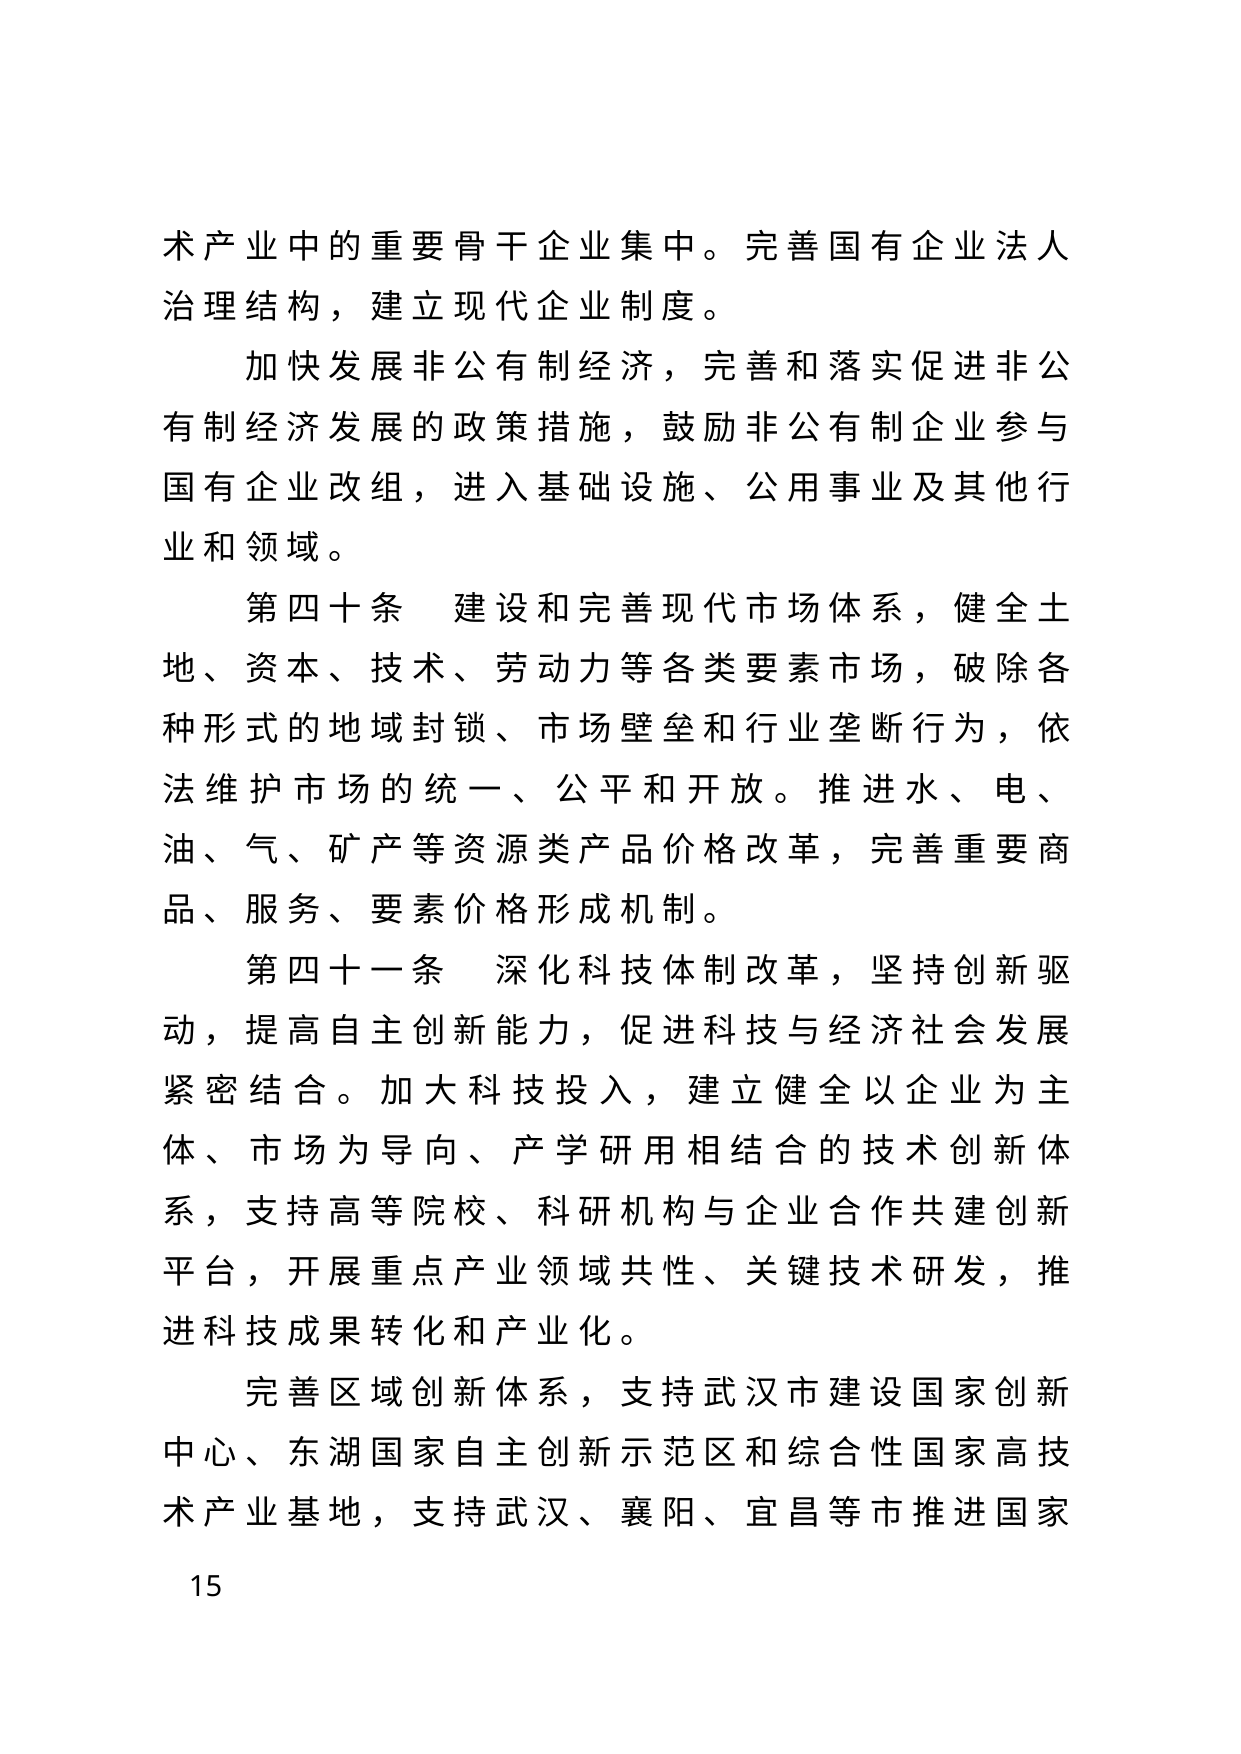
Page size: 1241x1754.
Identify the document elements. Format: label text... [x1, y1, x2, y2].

text 第四十一条 深化科技体制改革，坚持创新驱动，提高自主创新能力，促进科技与经济社会发展紧密结合。加大科技投入，建立健全以企业为主体、市场为导向、产学研用相结合的技术创新体系，支持高等院校、科研机构与企业合作共建创新平台，开展重点产业领域共性、关键技术研发，推进科技成果转化和产业化。 [162, 937, 1078, 1359]
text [162, 213, 1078, 334]
text 加快发展非公有制经济，完善和落实促进非公有制经济发展的政策措施，鼓励非公有制企业参与国有企业改组，进入基础设施、公用事业及其他行业和领域。 [162, 334, 1078, 575]
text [162, 1359, 1078, 1540]
text 第四十条 建设和完善现代市场体系，健全土地、资本、技术、劳动力等各类要素市场，破除各种形式的地域封锁、市场壁垒和行业垄断行为，依法维护市场的统一、公平和开放。推进水、电、油、气、矿产等资源类产品价格改革，完善重要商品、服务、要素价格形成机制。 [162, 575, 1078, 937]
